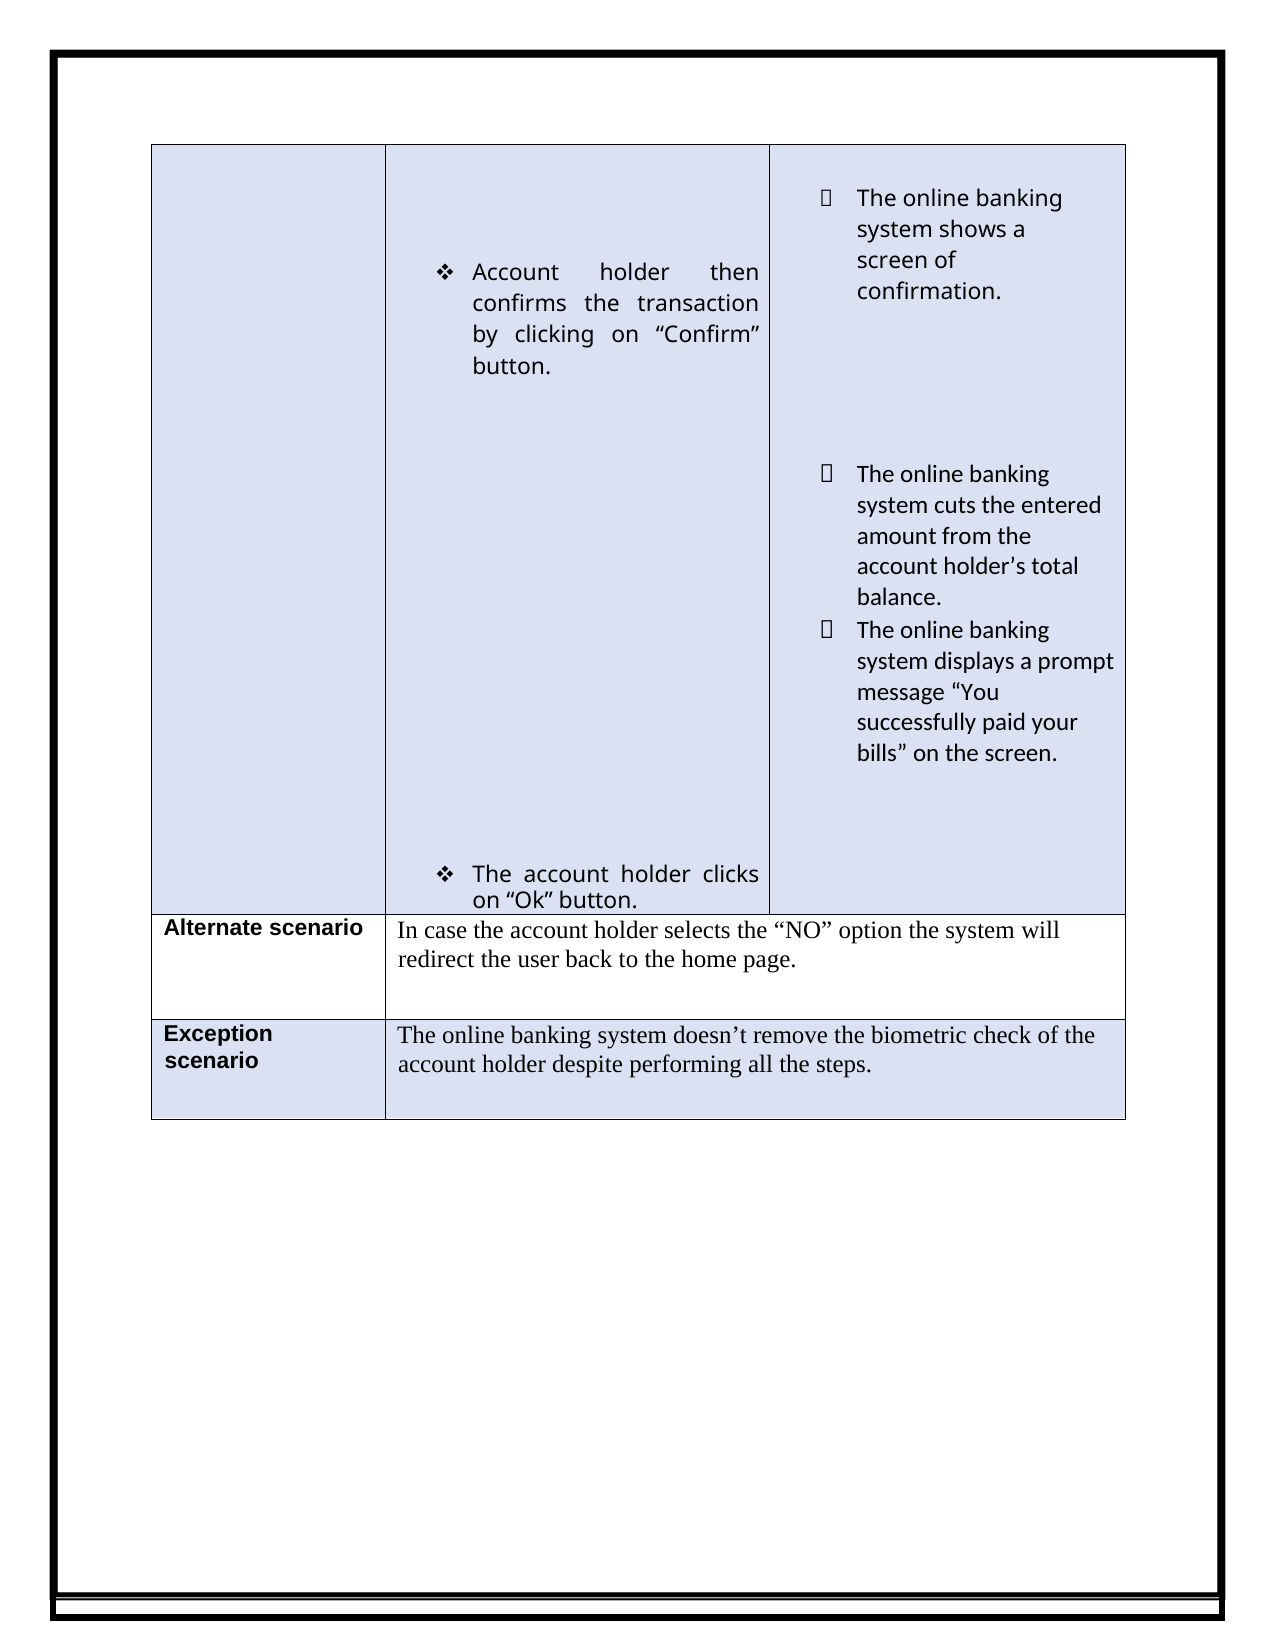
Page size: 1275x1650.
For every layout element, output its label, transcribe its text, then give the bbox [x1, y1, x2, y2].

table_header The online banking system shows a screen of confirmation. The online banking system cuts the entered amount from the account holder’s total balance. The online banking system displays a prompt message “You successfully paid your bills” on the screen. [770, 145, 1125, 914]
table_header [152, 145, 385, 914]
table_cell Exception scenario [152, 1020, 385, 1118]
table_cell In case the account holder selects the “NO” option the system will redirect the user back to the home page. [386, 915, 1125, 1019]
table_header Account holder then confirms the transaction by clicking on “Confirm” button. The account holder clicks on “Ok” button. [386, 145, 769, 914]
table_cell Alternate scenario [152, 915, 385, 1019]
table_cell The online banking system doesn’t remove the biometric check of the account holder despite performing all the steps. [386, 1020, 1125, 1118]
